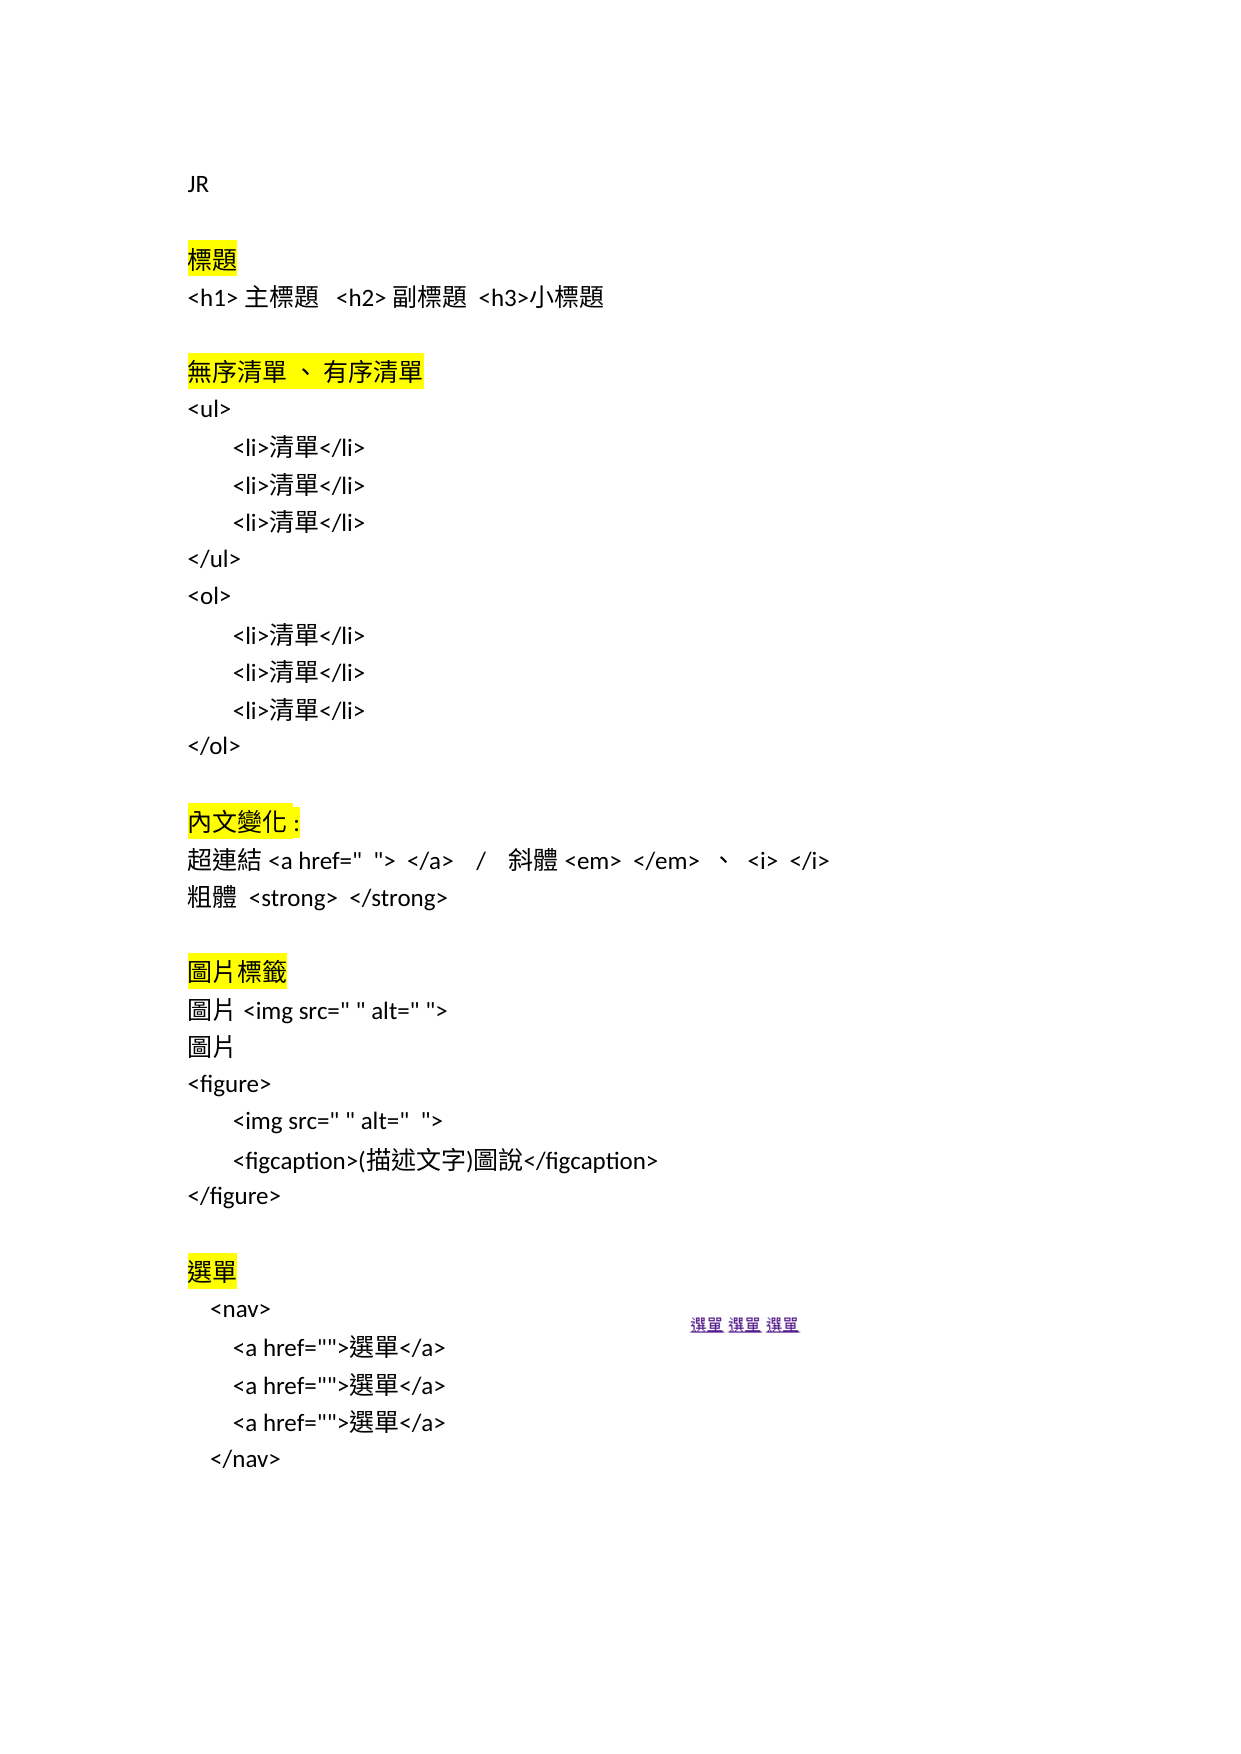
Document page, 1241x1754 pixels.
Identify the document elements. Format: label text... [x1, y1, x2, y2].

text </nav> [187, 1439, 1053, 1477]
text <nav> [187, 1289, 1053, 1327]
text <a href="">選單</a> [187, 1364, 1053, 1402]
text <li>清單</li> [187, 652, 1053, 689]
text </ol> [187, 727, 1053, 764]
text <figure> [187, 1064, 1053, 1102]
text <li>清單</li> [187, 614, 1053, 652]
text 圖片 <img src=" " alt=" "> [187, 989, 1053, 1027]
text </figure> [187, 1177, 1053, 1214]
text 內文變化 : [187, 802, 1053, 839]
text 標題 [187, 239, 1053, 277]
text 超連結 <a href=" "> </a> / 斜體 <em> </em> 、 <i> </i> [187, 839, 1053, 877]
text 無序清單 、 有序清單 [187, 352, 1053, 389]
text </ul> [187, 539, 1053, 577]
text <ul> [187, 389, 1053, 427]
text 圖片標籤 [187, 952, 1053, 989]
text <figcaption>(描述文字)圖說</figcaption> [187, 1139, 1053, 1177]
text 選單 [187, 1252, 1053, 1289]
text <a href="">選單</a> [187, 1402, 1053, 1439]
text <li>清單</li> [187, 427, 1053, 464]
text <li>清單</li> [187, 502, 1053, 539]
text 粗體 <strong> </strong> [187, 877, 1053, 914]
text <ol> [187, 577, 1053, 614]
text <li>清單</li> [187, 689, 1053, 727]
text <img src=" " alt=" "> [187, 1102, 1053, 1139]
text <h1> 主標題 <h2> 副標題 <h3>小標題 [187, 277, 1053, 314]
text 圖片 [187, 1027, 1053, 1064]
text <li>清單</li> [187, 464, 1053, 502]
text JR [187, 164, 1053, 202]
text <a href="">選單</a> [187, 1327, 1053, 1364]
